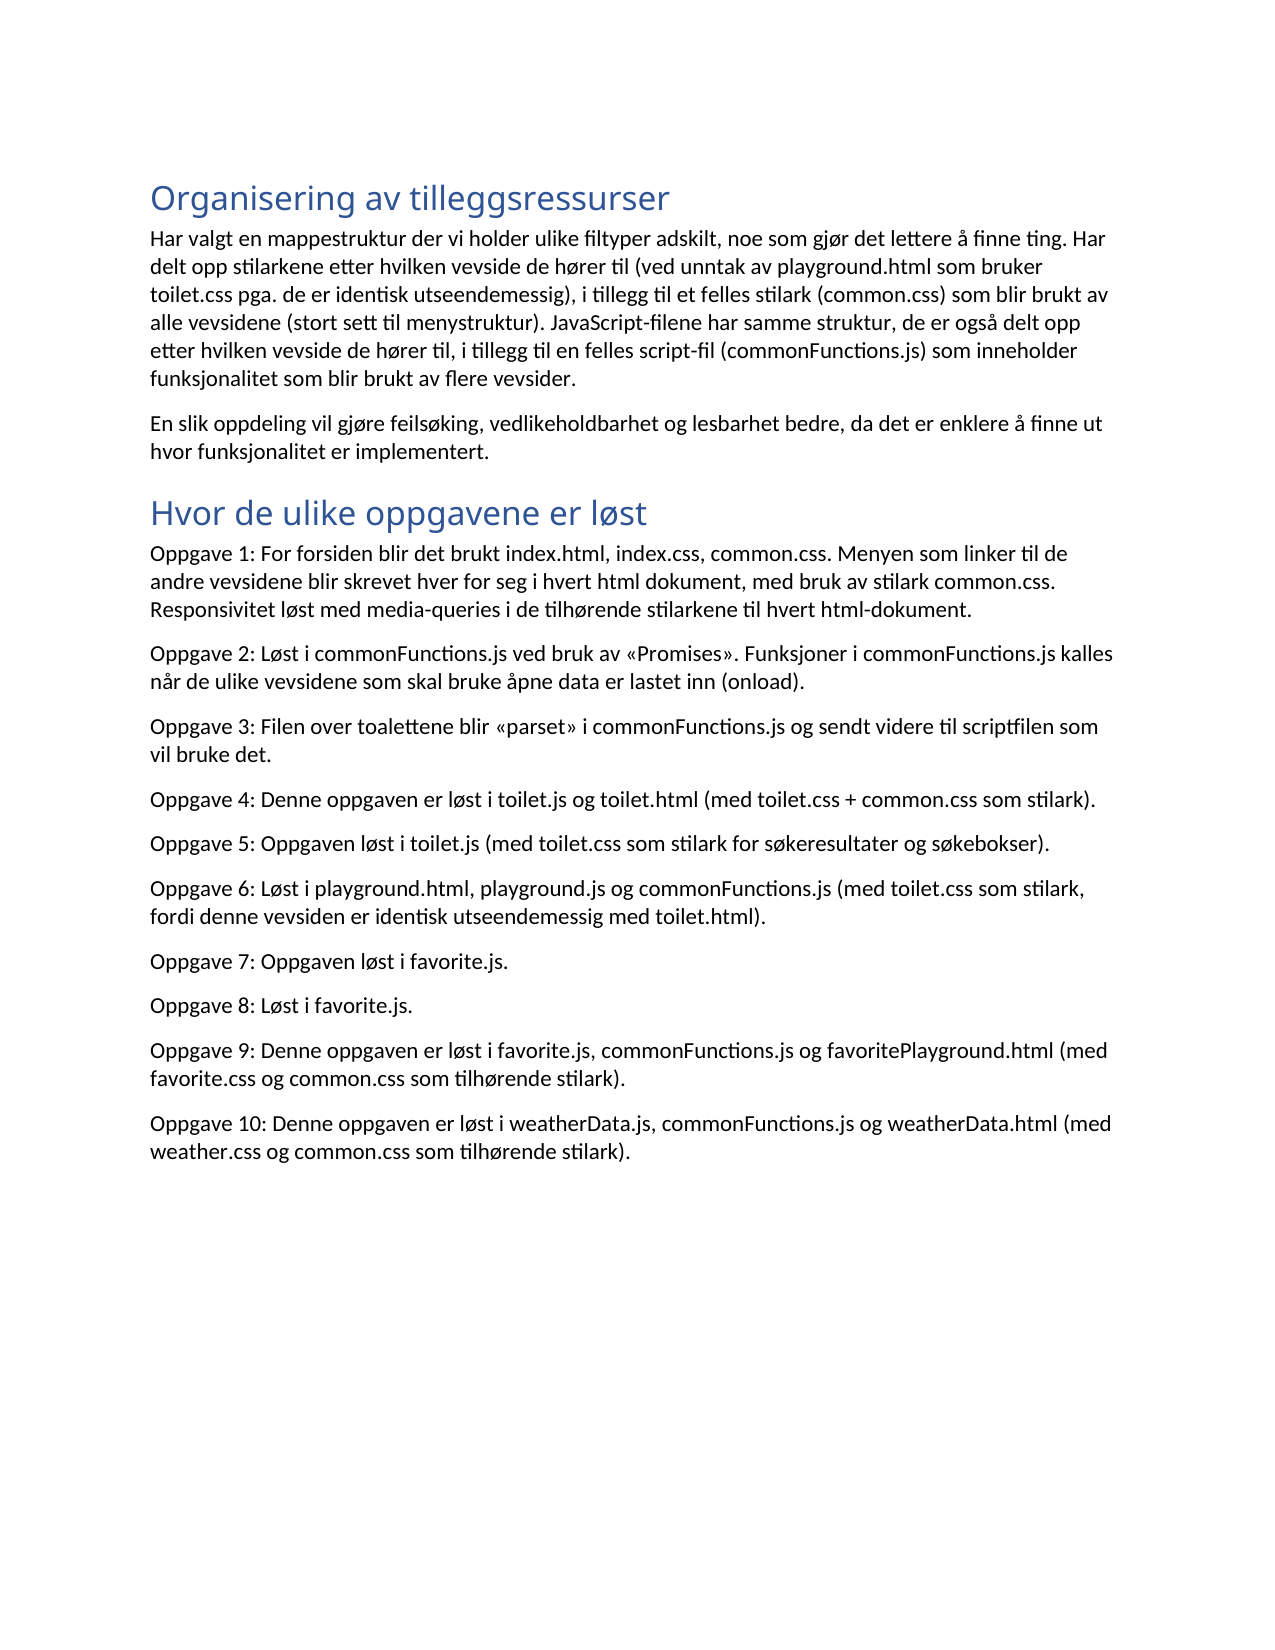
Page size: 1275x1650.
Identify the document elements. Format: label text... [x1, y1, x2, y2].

text Oppgave 5: Oppgaven løst i toilet.js (med toilet.css som stilark for søkeresultater og søkebokser). [150, 829, 1125, 858]
text Oppgave 3: Filen over toalettene blir «parset» i commonFunctions.js og sendt videre til scriptfilen som vil bruke det. [150, 712, 1125, 768]
subtitle Hvor de ulike oppgavene er løst [150, 490, 1125, 535]
text Oppgave 1: For forsiden blir det brukt index.html, index.css, common.css. Menyen som linker til de andre vevsidene blir skrevet hver for seg i hvert html dokument, med bruk av stilark common.css. Responsivitet løst med media-queries i de tilhørende stilarkene til hvert html-dokument. [150, 539, 1125, 623]
subtitle Organisering av tilleggsressurser [150, 175, 1125, 220]
text Oppgave 7: Oppgaven løst i favorite.js. [150, 947, 1125, 975]
text Oppgave 8: Løst i favorite.js. [150, 992, 1125, 1020]
text Oppgave 2: Løst i commonFunctions.js ved bruk av «Promises». Funksjoner i commonFunctions.js kalles når de ulike vevsidene som skal bruke åpne data er lastet inn (onload). [150, 639, 1125, 696]
text Har valgt en mappestruktur der vi holder ulike filtyper adskilt, noe som gjør det lettere å finne ting. Har delt opp stilarkene etter hvilken vevside de hører til (ved unntak av playground.html som bruker toilet.css pga. de er identisk utseendemessig), i tillegg til et felles stilark (common.css) som blir brukt av alle vevsidene (stort sett til menystruktur). JavaScript-filene har samme struktur, de er også delt opp etter hvilken vevside de hører til, i tillegg til en felles script-fil (commonFunctions.js) som inneholder funksjonalitet som blir brukt av flere vevsider. [150, 224, 1125, 392]
text En slik oppdeling vil gjøre feilsøking, vedlikeholdbarhet og lesbarhet bedre, da det er enklere å finne ut hvor funksjonalitet er implementert. [150, 409, 1125, 465]
text Oppgave 10: Denne oppgaven er løst i weatherData.js, commonFunctions.js og weatherData.html (med weather.css og common.css som tilhørende stilark). [150, 1109, 1125, 1165]
text Oppgave 6: Løst i playground.html, playground.js og commonFunctions.js (med toilet.css som stilark, fordi denne vevsiden er identisk utseendemessig med toilet.html). [150, 874, 1125, 930]
text Oppgave 4: Denne oppgaven er løst i toilet.js og toilet.html (med toilet.css + common.css som stilark). [150, 785, 1125, 813]
text Oppgave 9: Denne oppgaven er løst i favorite.js, commonFunctions.js og favoritePlayground.html (med favorite.css og common.css som tilhørende stilark). [150, 1036, 1125, 1092]
